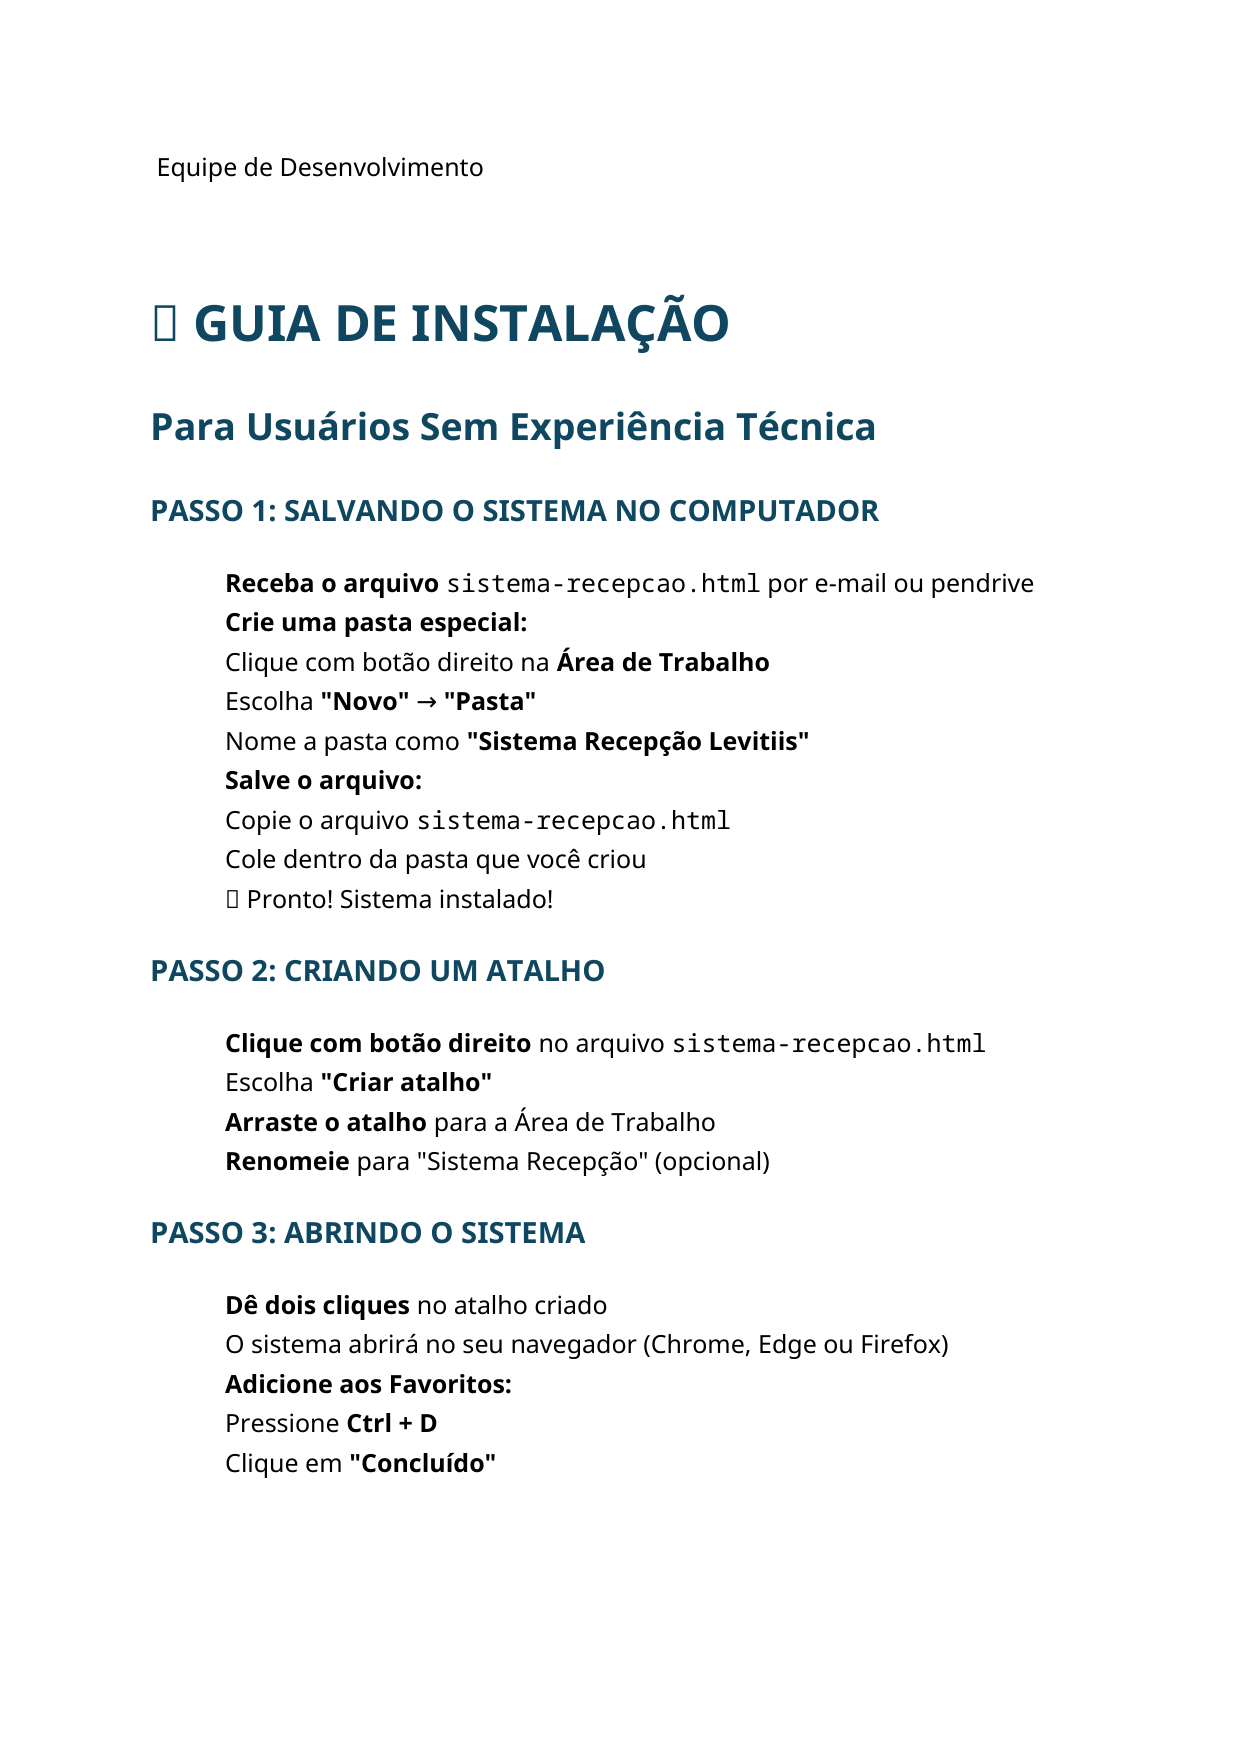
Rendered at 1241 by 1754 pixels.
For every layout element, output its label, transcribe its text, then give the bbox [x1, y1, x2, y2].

list ✅ Pronto! Sistema instalado! [225, 881, 1090, 915]
list Escolha "Novo" → "Pasta" [225, 684, 1090, 718]
subtitle 🚀 GUIA DE INSTALAÇÃO [150, 287, 1090, 356]
list Adicione aos Favoritos: [225, 1367, 1090, 1401]
list Clique em "Concluído" [225, 1446, 1090, 1480]
text Equipe de Desenvolvimento [150, 150, 1090, 184]
list Clique com botão direito no arquivo sistema-recepcao.html [225, 1025, 1090, 1059]
list Copie o arquivo sistema-recepcao.html [225, 802, 1090, 836]
subtitle PASSO 2: CRIANDO UM ATALHO [150, 950, 1090, 990]
subtitle PASSO 1: SALVANDO O SISTEMA NO COMPUTADOR [150, 490, 1090, 530]
list Dê dois cliques no atalho criado [225, 1288, 1090, 1322]
list Crie uma pasta especial: [225, 605, 1090, 639]
list Salve o arquivo: [225, 763, 1090, 797]
list Escolha "Criar atalho" [225, 1065, 1090, 1099]
list Clique com botão direito na Área de Trabalho [225, 644, 1090, 678]
list Cole dentro da pasta que você criou [225, 842, 1090, 876]
list Renomeie para "Sistema Recepção" (opcional) [225, 1144, 1090, 1178]
list Nome a pasta como "Sistema Recepção Levitiis" [225, 723, 1090, 757]
subtitle Para Usuários Sem Experiência Técnica [150, 400, 1090, 451]
subtitle PASSO 3: ABRINDO O SISTEMA [150, 1212, 1090, 1252]
list Receba o arquivo sistema-recepcao.html por e-mail ou pendrive [225, 566, 1090, 599]
list O sistema abrirá no seu navegador (Chrome, Edge ou Firefox) [225, 1327, 1090, 1361]
list Pressione Ctrl + D [225, 1406, 1090, 1440]
list Arraste o atalho para a Área de Trabalho [225, 1104, 1090, 1138]
